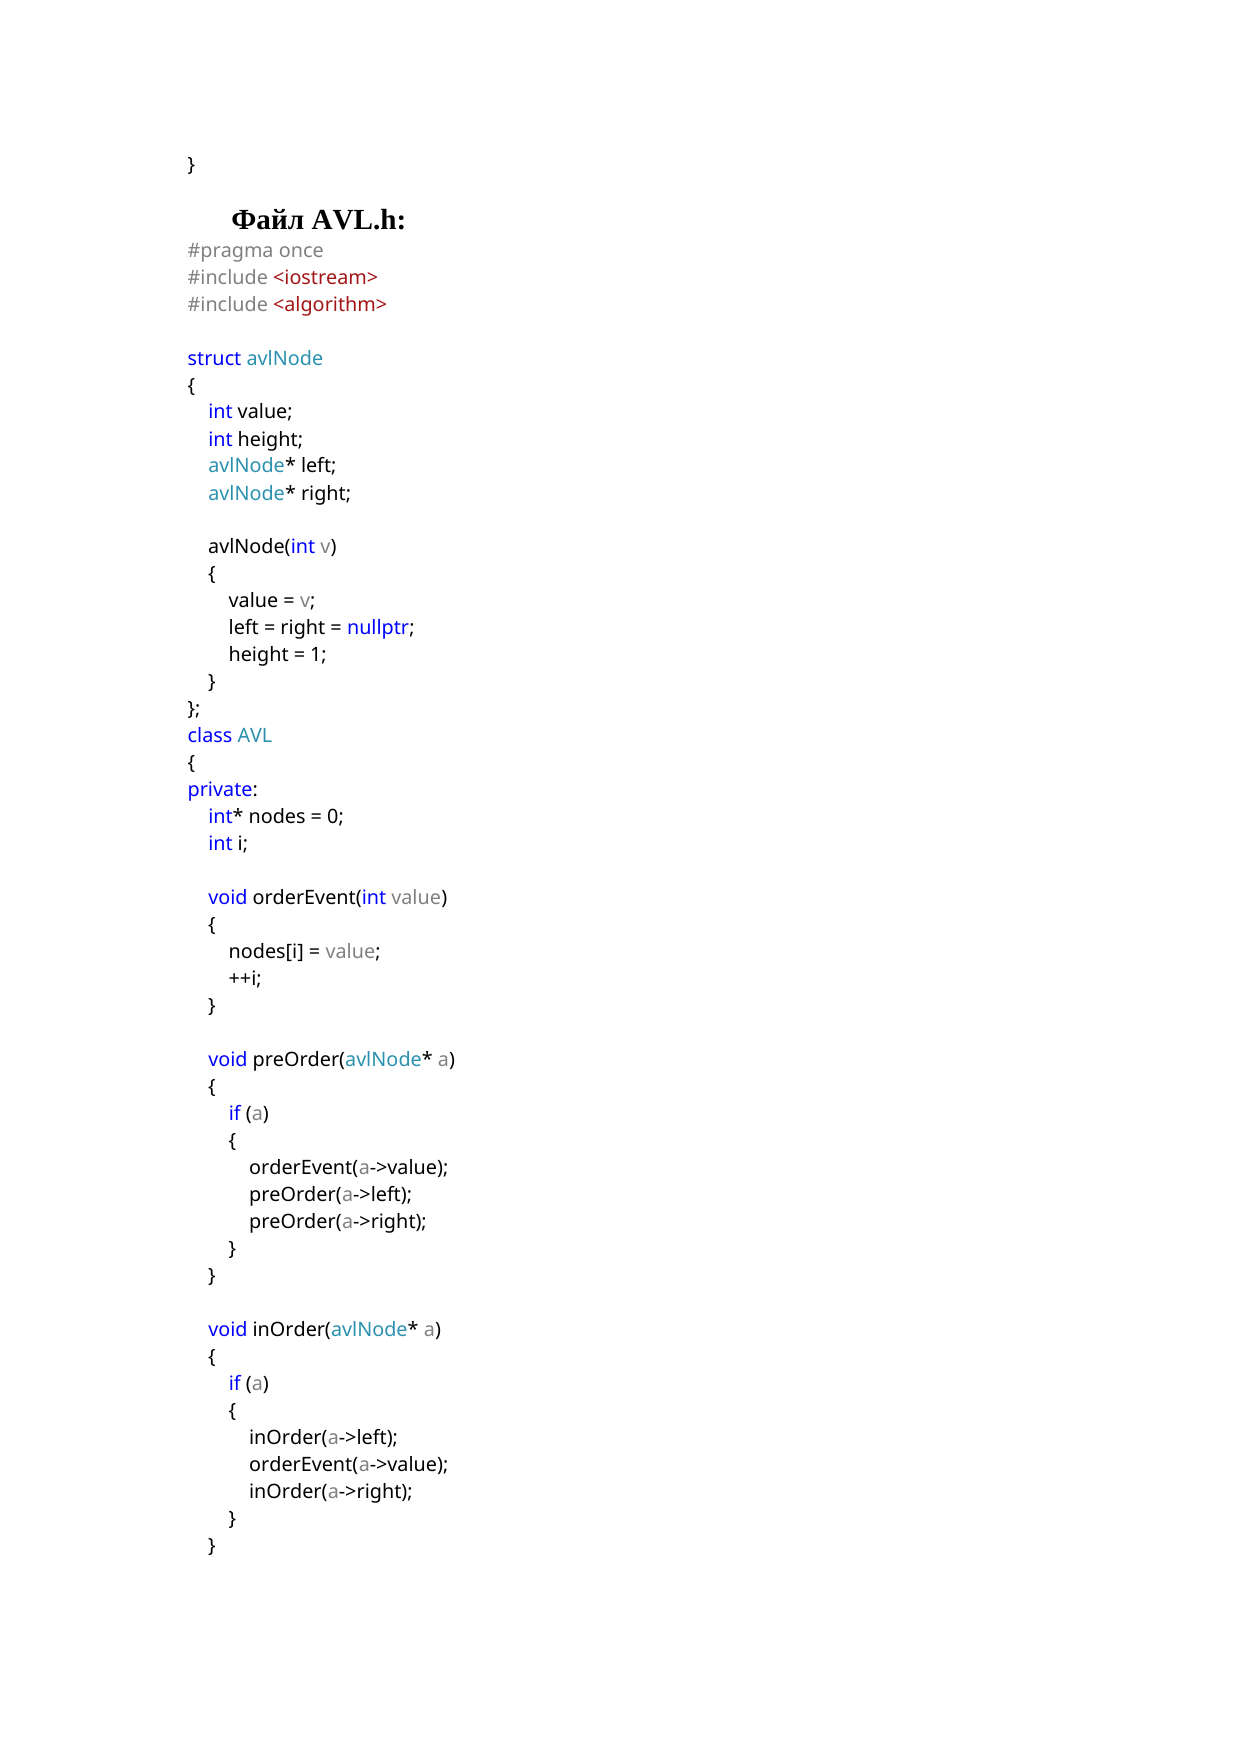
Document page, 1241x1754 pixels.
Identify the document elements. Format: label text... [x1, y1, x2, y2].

text int* nodes = 0; [187, 802, 1053, 829]
text struct avlNode [187, 344, 1053, 371]
text { [187, 748, 1053, 776]
text ++i; [187, 964, 1053, 991]
text preOrder(a->left); [187, 1180, 1053, 1207]
text avlNode* right; [187, 479, 1053, 506]
text int i; [187, 829, 1053, 856]
text height = 1; [187, 641, 1053, 668]
text { [187, 1072, 1053, 1099]
text if (a) [187, 1099, 1053, 1126]
text } [187, 1504, 1053, 1531]
text } [187, 1234, 1053, 1261]
text int height; [187, 425, 1053, 452]
text } [187, 150, 1053, 177]
text { [187, 371, 1053, 398]
text inOrder(a->right); [187, 1477, 1053, 1504]
text Файл AVL.h: [187, 202, 1053, 236]
text { [187, 1396, 1053, 1423]
text avlNode(int v) [187, 533, 1053, 560]
text #pragma once [187, 236, 1053, 263]
text { [187, 560, 1053, 587]
text void orderEvent(int value) [187, 883, 1053, 910]
text { [187, 1342, 1053, 1369]
text inOrder(a->left); [187, 1423, 1053, 1450]
text #include <algorithm> [187, 290, 1053, 317]
text class AVL [187, 722, 1053, 748]
text avlNode* left; [187, 452, 1053, 479]
text private: [187, 776, 1053, 802]
text value = v; [187, 587, 1053, 614]
text void inOrder(avlNode* a) [187, 1315, 1053, 1342]
text }; [187, 694, 1053, 722]
text { [187, 910, 1053, 937]
text } [187, 1261, 1053, 1288]
text } [187, 991, 1053, 1018]
text } [187, 668, 1053, 694]
text if (a) [187, 1369, 1053, 1396]
text preOrder(a->right); [187, 1207, 1053, 1234]
text { [187, 1126, 1053, 1153]
text nodes[i] = value; [187, 937, 1053, 964]
text void preOrder(avlNode* a) [187, 1045, 1053, 1072]
text orderEvent(a->value); [187, 1153, 1053, 1180]
text #include <iostream> [187, 263, 1053, 290]
text int value; [187, 398, 1053, 425]
text } [187, 1531, 1053, 1558]
text orderEvent(a->value); [187, 1450, 1053, 1477]
text left = right = nullptr; [187, 614, 1053, 641]
